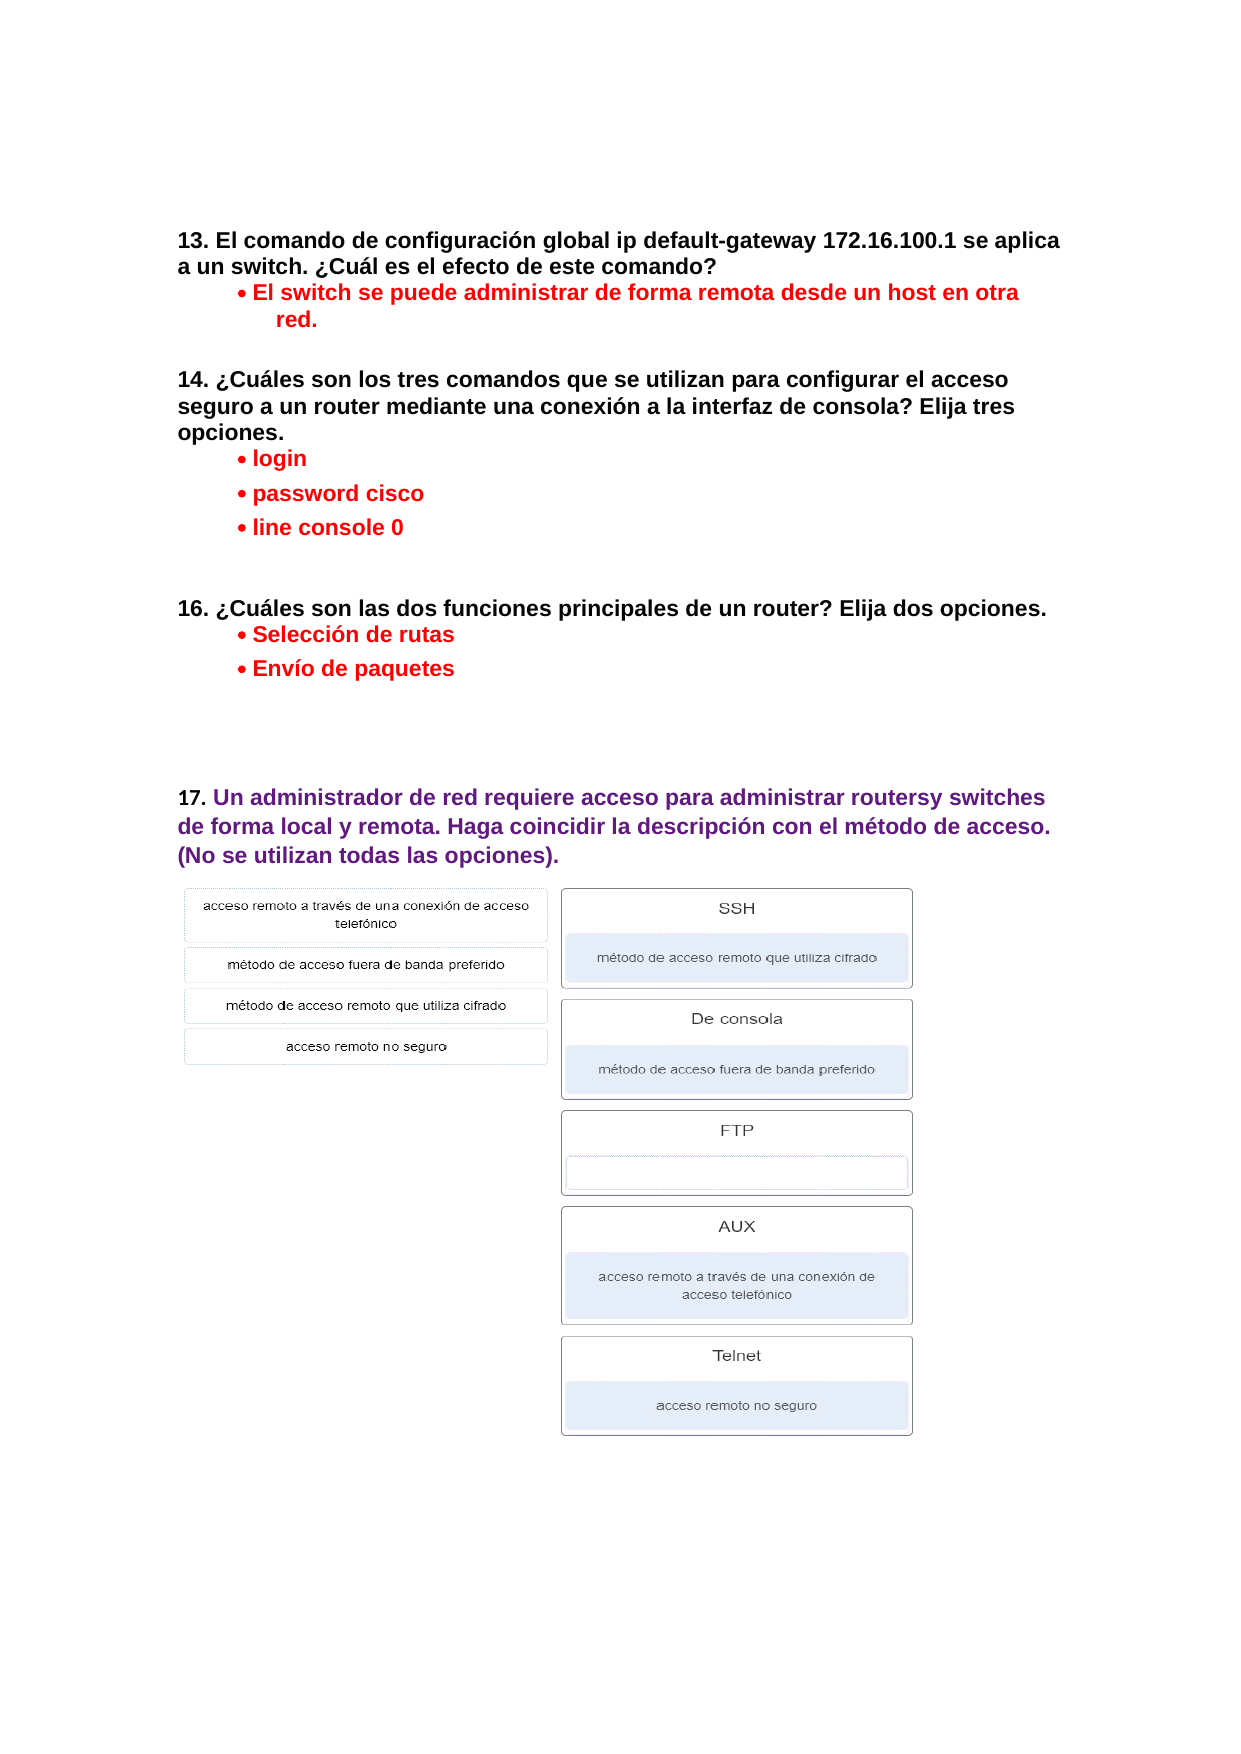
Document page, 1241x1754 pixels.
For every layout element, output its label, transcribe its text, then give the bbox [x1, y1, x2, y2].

list Envío de paquetes [238, 655, 1063, 682]
list line console 0 [238, 514, 1063, 540]
list El switch se puede administrar de forma remota desde un host en otra red. [238, 279, 1063, 332]
text 16. ¿Cuáles son las dos funciones principales de un router? Elija dos opciones. [177, 595, 1063, 621]
text 17. Un administrador de red requiere acceso para administrar routersy switches de forma local y remota. Haga coincidir la descripción con el método de acceso. (No se utilizan todas las opciones). [177, 783, 1063, 868]
list password cisco [238, 479, 1063, 506]
text 14. ¿Cuáles son los tres comandos que se utilizan para configurar el acceso seguro a un router mediante una conexión a la interfaz de consola? Elija tres opciones. [177, 366, 1063, 445]
list login [238, 445, 1063, 472]
text 13. El comando de configuración global ip default-gateway 172.16.100.1 se aplica a un switch. ¿Cuál es el efecto de este comando? [177, 227, 1063, 279]
list Selección de rutas [238, 621, 1063, 647]
picture [177, 886, 929, 1450]
